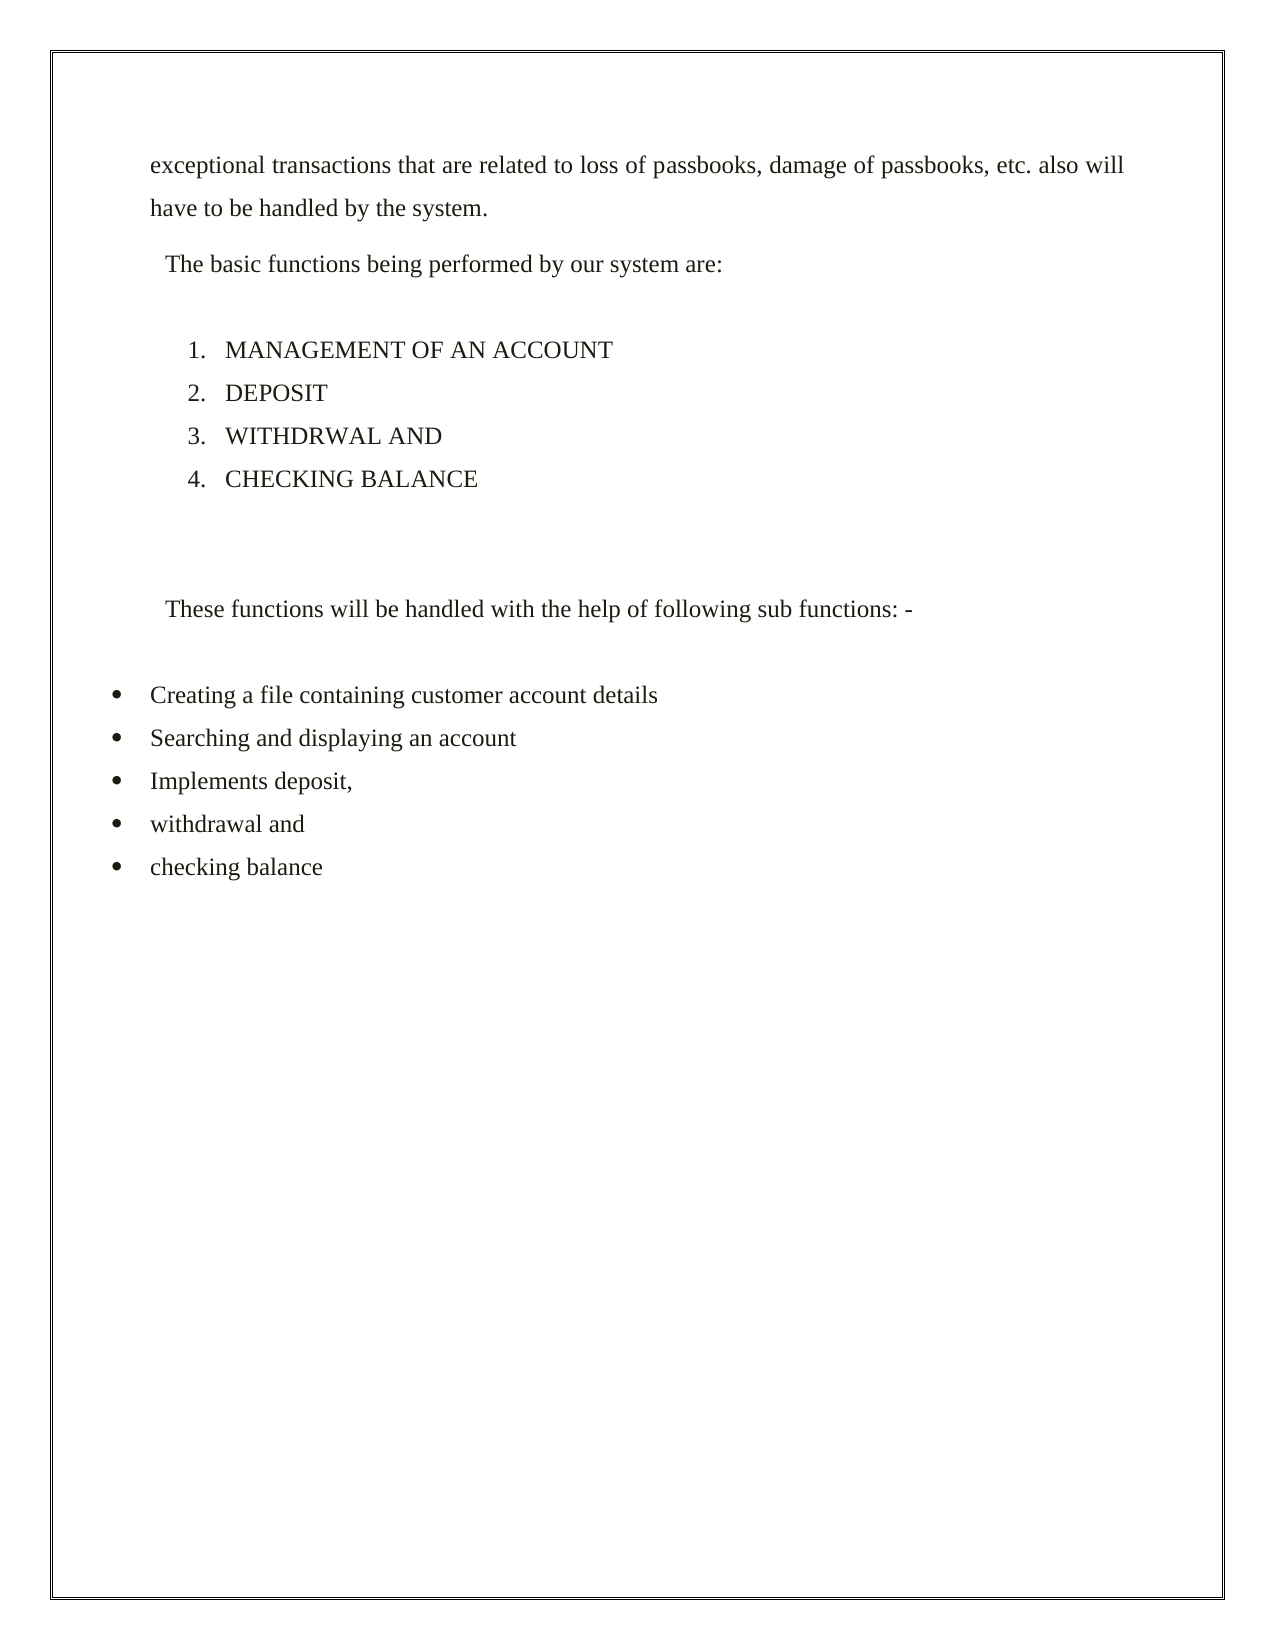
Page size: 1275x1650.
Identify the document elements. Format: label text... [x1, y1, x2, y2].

list withdrawal and [112, 809, 1125, 838]
text The basic functions being performed by our system are: [165, 249, 1115, 277]
list WITHDRWAL AND [187, 421, 1115, 450]
list Implements deposit, [112, 766, 1125, 795]
list CHECKING BALANCE [187, 464, 1115, 493]
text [150, 150, 1125, 222]
text These functions will be handled with the help of following sub functions: - [165, 594, 1115, 622]
list DEPOSIT [187, 378, 1115, 407]
list Creating a file containing customer account details [112, 680, 1125, 709]
list Searching and displaying an account [112, 723, 1125, 752]
list checking balance [112, 852, 1125, 881]
list MANAGEMENT OF AN ACCOUNT [187, 335, 1115, 364]
